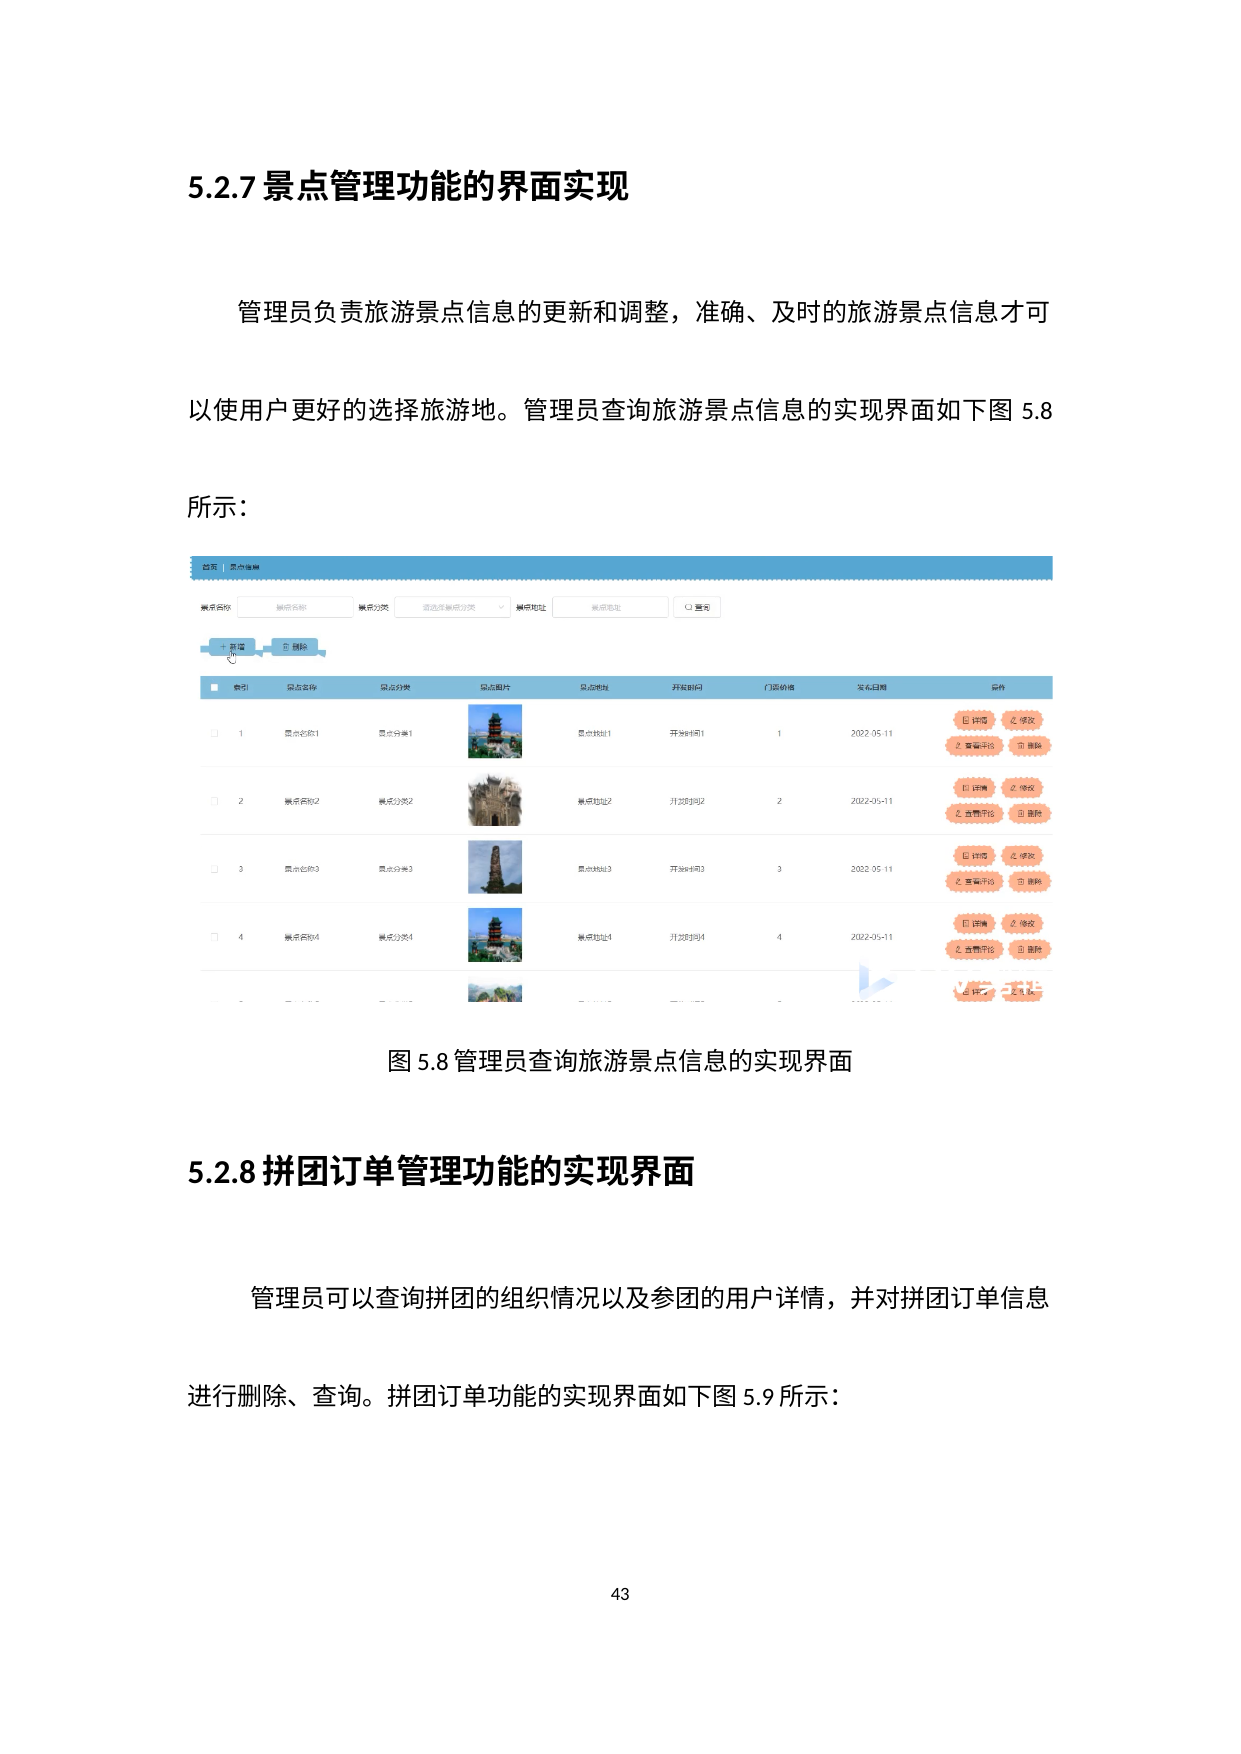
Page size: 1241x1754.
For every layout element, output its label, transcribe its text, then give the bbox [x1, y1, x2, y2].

subtitle 5.2.7景点管理功能的界面实现 [187, 151, 1053, 216]
subtitle 5.2.8拼团订单管理功能的实现界面 [187, 1137, 1053, 1202]
picture [187, 556, 1053, 1002]
text 管理员可以查询拼团的组织情况以及参团的用户详情，并对拼团订单信息进行删除、查询。拼团订单功能的实现界面如下图5.9所示： [187, 1264, 1053, 1427]
text 管理员负责旅游景点信息的更新和调整，准确、及时的旅游景点信息才可以使用户更好的选择旅游地。管理员查询旅游景点信息的实现界面如下图5.8所示： [187, 278, 1053, 538]
text 图5.8管理员查询旅游景点信息的实现界面 [187, 1027, 1053, 1092]
